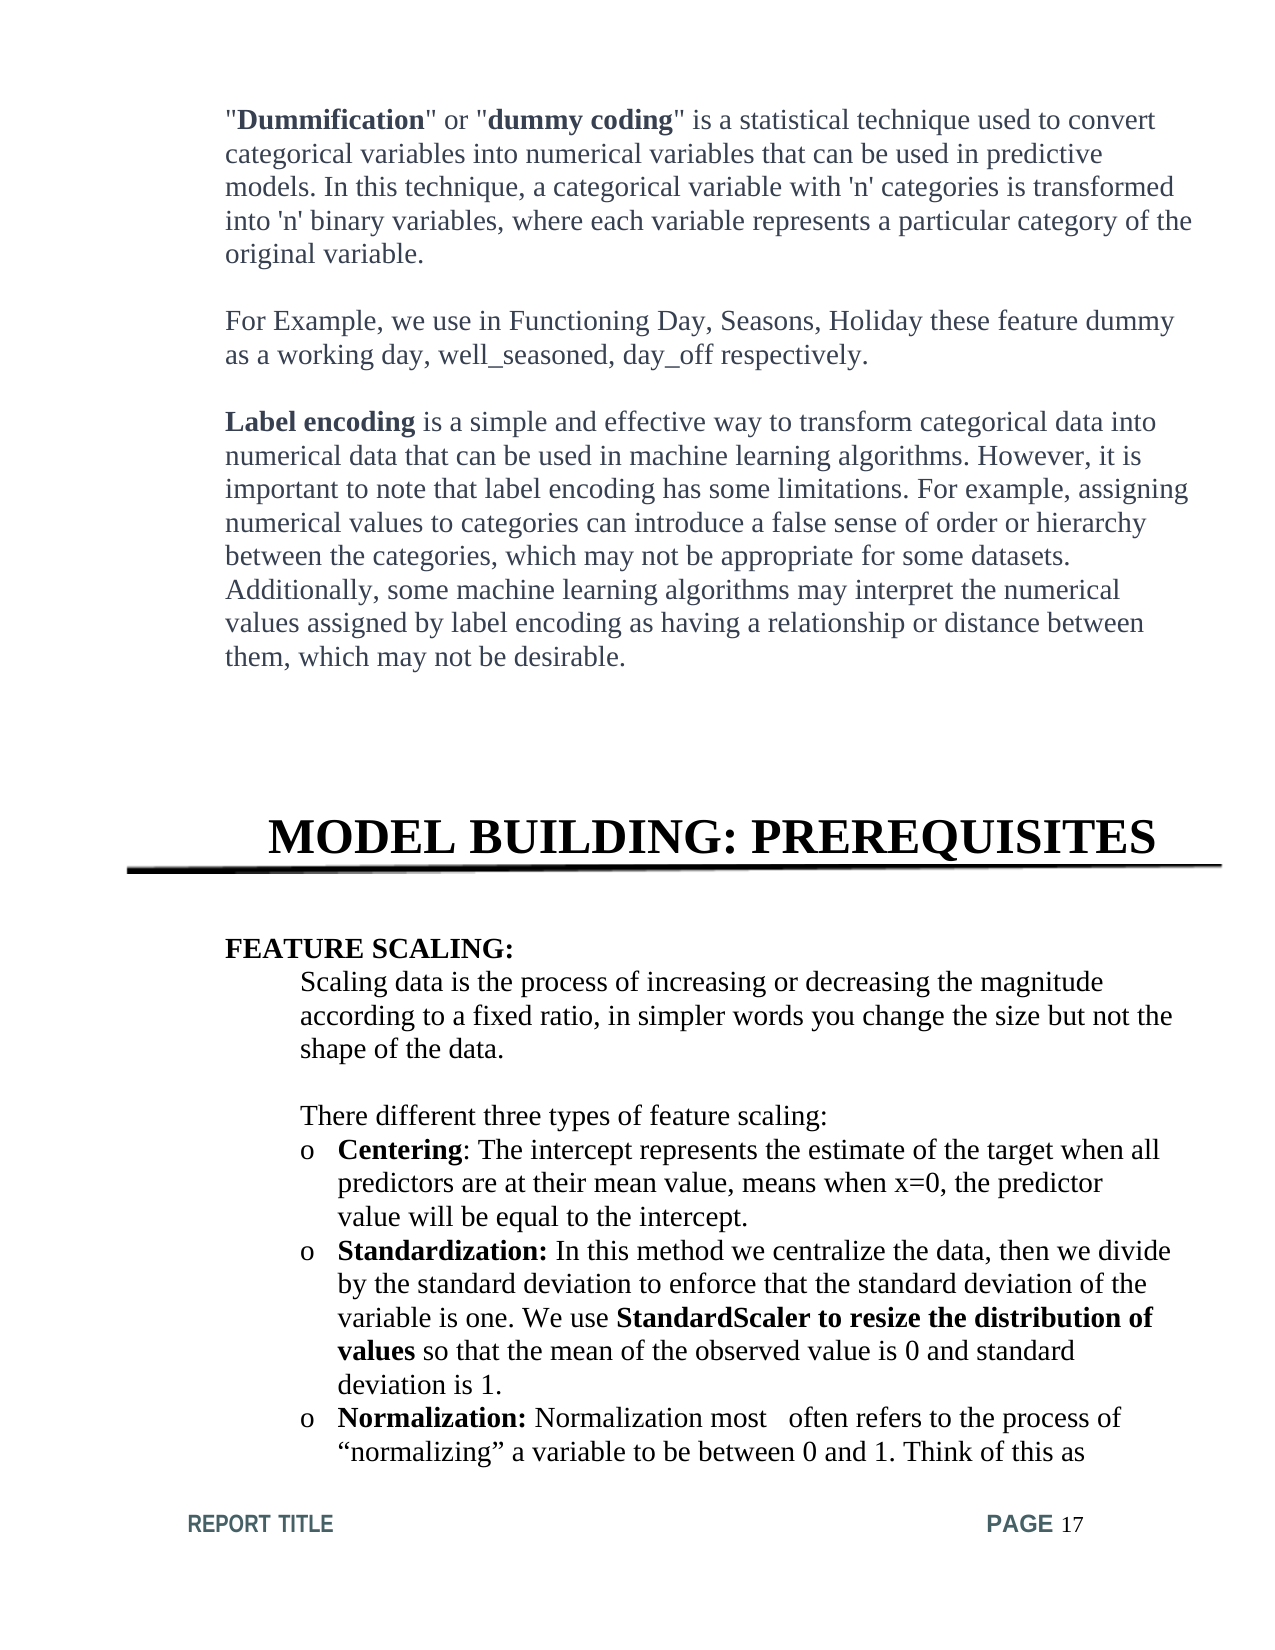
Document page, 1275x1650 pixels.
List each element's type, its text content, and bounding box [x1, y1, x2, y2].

subtitle MODEL BUILDING: PREREQUISITES [268, 807, 1235, 864]
text For Example, we use in Functioning Day, Seasons, Holiday these feature dummy as a working day, well_seasoned, day_off respectively. [225, 303, 1180, 371]
list Normalization: Normalization most often refers to the process of “normalizing” a variable to be between 0 and 1. Think of this as [300, 1400, 1121, 1467]
text Scaling data is the process of increasing or decreasing the magnitude according to a fixed ratio, in simpler words you change the size but not the shape of the data. [300, 964, 1200, 1065]
list Standardization: In this method we centralize the data, then we divide by the standard deviation to enforce that the standard deviation of the variable is one. We use StandardScaler to resize the distribution of values so that the mean of the observed value is 0 and standard deviation is 1. [300, 1233, 1190, 1400]
picture [126, 864, 1223, 874]
text "Dummification" or "dummy coding" is a statistical technique used to convert categorical variables into numerical variables that can be used in predictive models. In this technique, a categorical variable with 'n' categories is transformed into 'n' binary variables, where each variable represents a particular category of the original variable. [225, 102, 1192, 270]
subtitle FEATURE SCALING: [225, 931, 1235, 964]
text Label encoding is a simple and effective way to transform categorical data into numerical data that can be used in machine learning algorithms. However, it is important to note that label encoding has some limitations. For example, assigning numerical values to categories can introduce a false sense of order or hierarchy between the categories, which may not be appropriate for some datasets. [225, 404, 1200, 572]
list Centering: The intercept represents the estimate of the target when all predictors are at their mean value, means when x=0, the predictor value will be equal to the intercept. [300, 1132, 1172, 1233]
text There different three types of feature scaling: [300, 1098, 1235, 1132]
text Additionally, some machine learning algorithms may interpret the numerical values assigned by label encoding as having a relationship or distance between them, which may not be desirable. [225, 572, 1200, 672]
